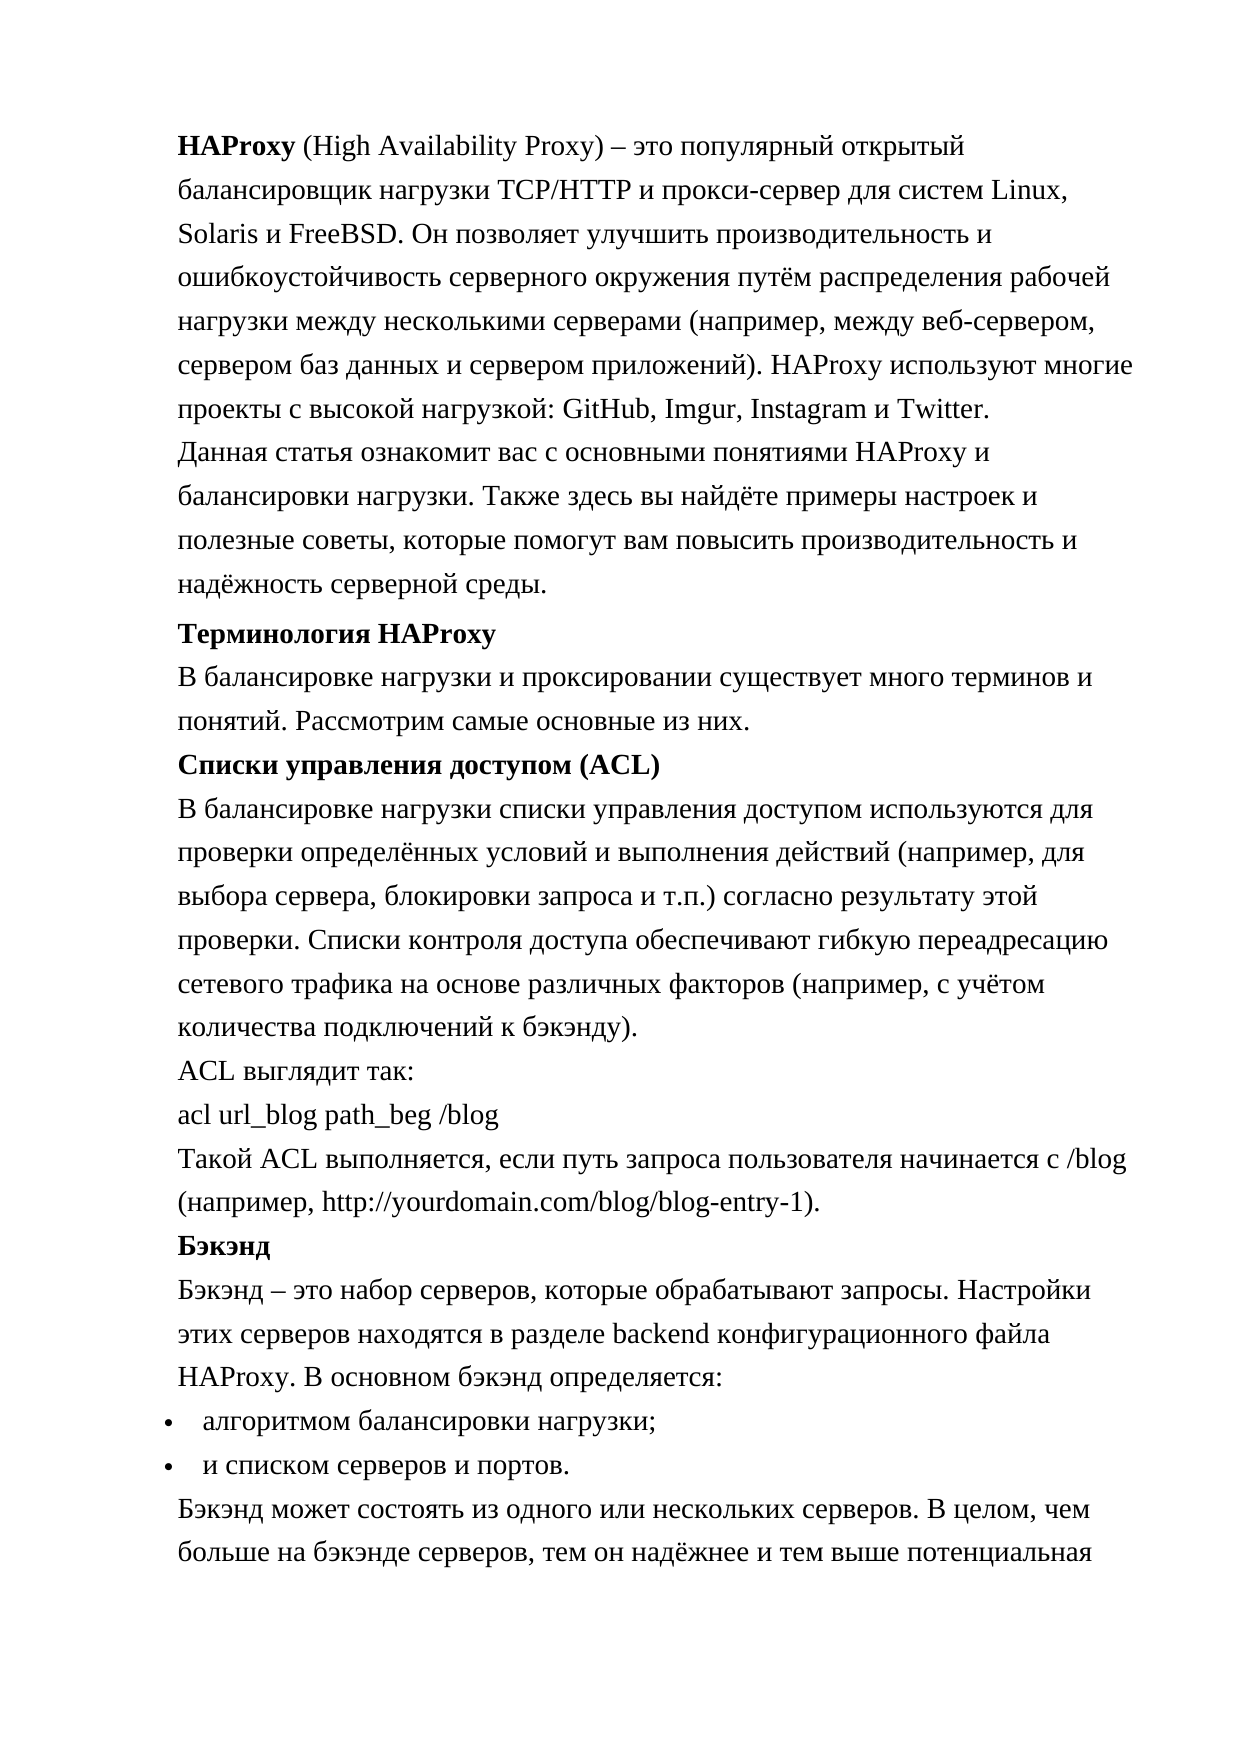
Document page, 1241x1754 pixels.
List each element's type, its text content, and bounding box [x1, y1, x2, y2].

text Бэкэнд – это набор серверов, которые обрабатывают запросы. Настройки этих серверов находятся в разделе backend конфигурационного файла HAProxy. В основном бэкэнд определяется: [177, 1262, 1152, 1393]
text В балансировке нагрузки списки управления доступом используются для проверки определённых условий и выполнения действий (например, для выбора сервера, блокировки запроса и т.п.) согласно результату этой проверки. Списки контроля доступа обеспечивают гибкую переадресацию сетевого трафика на основе различных факторов (например, с учётом количества подключений к бэкэнду). [177, 781, 1152, 1043]
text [177, 1481, 1152, 1568]
text HAProxy (High Availability Proxy) – это популярный открытый балансировщик нагрузки TCP/HTTP и прокси-сервер для систем Linux, Solaris и FreeBSD. Он позволяет улучшить производительность и ошибкоустойчивость серверного окружения путём распределения рабочей нагрузки между несколькими серверами (например, между веб-сервером, сервером баз данных и сервером приложений). HAProxy используют многие проекты с высокой нагрузкой: GitHub, Imgur, Instagram и Twitter. [177, 118, 1152, 424]
text Списки управления доступом (ACL) [177, 737, 1152, 781]
list алгоритмом балансировки нагрузки; [165, 1393, 1152, 1437]
text acl url_blog path_beg /blog [177, 1087, 1152, 1131]
text В балансировке нагрузки и проксировании существует много терминов и понятий. Рассмотрим самые основные из них. [177, 649, 1152, 737]
text Бэкэнд [177, 1218, 1152, 1262]
text Такой ACL выполняется, если путь запроса пользователя начинается с /blog (например, http://yourdomain.com/blog/blog-entry-1). [177, 1131, 1152, 1218]
text ACL выглядит так: [177, 1043, 1152, 1087]
list и списком серверов и портов. [165, 1437, 1152, 1481]
text Терминология HAProxy [177, 599, 1152, 649]
text Данная статья ознакомит вас с основными понятиями HAProxy и балансировки нагрузки. Также здесь вы найдёте примеры настроек и полезные советы, которые помогут вам повысить производительность и надёжность серверной среды. [177, 424, 1152, 599]
